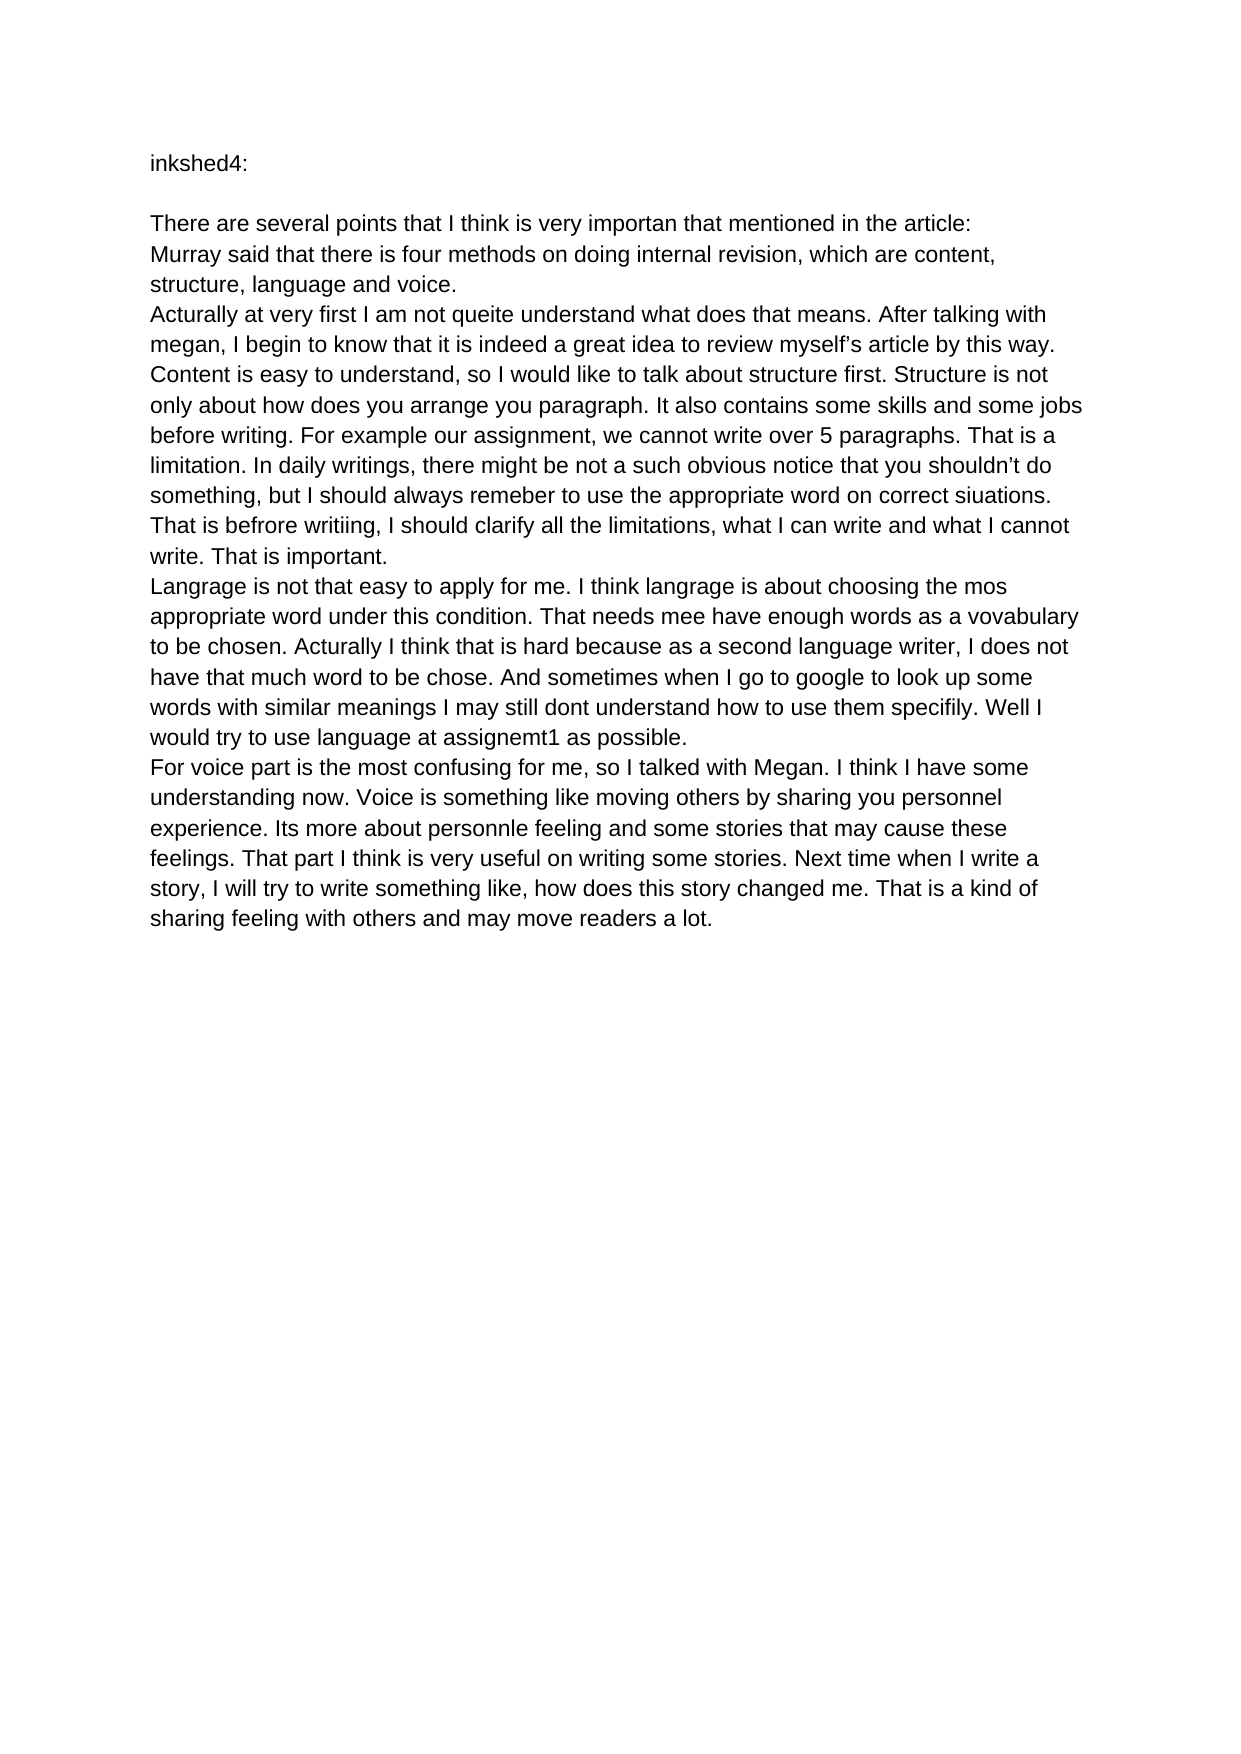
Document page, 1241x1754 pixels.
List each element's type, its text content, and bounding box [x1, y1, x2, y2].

text Murray said that there is four methods on doing internal revision, which are content, structure, language and voice. [150, 241, 1090, 297]
text There are several points that I think is very importan that mentioned in the article: [150, 210, 1090, 237]
text For voice part is the most confusing for me, so I talked with Megan. I think I have some understanding now. Voice is something like moving others by sharing you personnel experience. Its more about personnle feeling and some stories that may cause these feelings. That part I think is very useful on writing some stories. Next time when I write a story, I will try to write something like, how does this story changed me. That is a kind of sharing feeling with others and may move readers a lot. [150, 754, 1090, 932]
text Acturally at very first I am not queite understand what does that means. After talking with megan, I begin to know that it is indeed a great idea to review myself’s article by this way. [150, 301, 1090, 358]
text Content is easy to understand, so I would like to talk about structure first. Structure is not only about how does you arrange you paragraph. It also contains some skills and some jobs before writing. For example our assignment, we cannot write over 5 paragraphs. That is a limitation. In daily writings, there might be not a such obvious notice that you shouldn’t do something, but I should always remeber to use the appropriate word on correct siuations. That is befrore writiing, I should clarify all the limitations, what I can write and what I cannot write. That is important. [150, 361, 1090, 569]
text inkshed4: [150, 150, 1090, 176]
text Langrage is not that easy to apply for me. I think langrage is about choosing the mos appropriate word under this condition. That needs mee have enough words as a vovabulary to be chosen. Acturally I think that is hard because as a second language writer, I does not have that much word to be chose. And sometimes when I go to google to look up some words with similar meanings I may still dont understand how to use them specifily. Well I would try to use language at assignemt1 as possible. [150, 573, 1090, 750]
